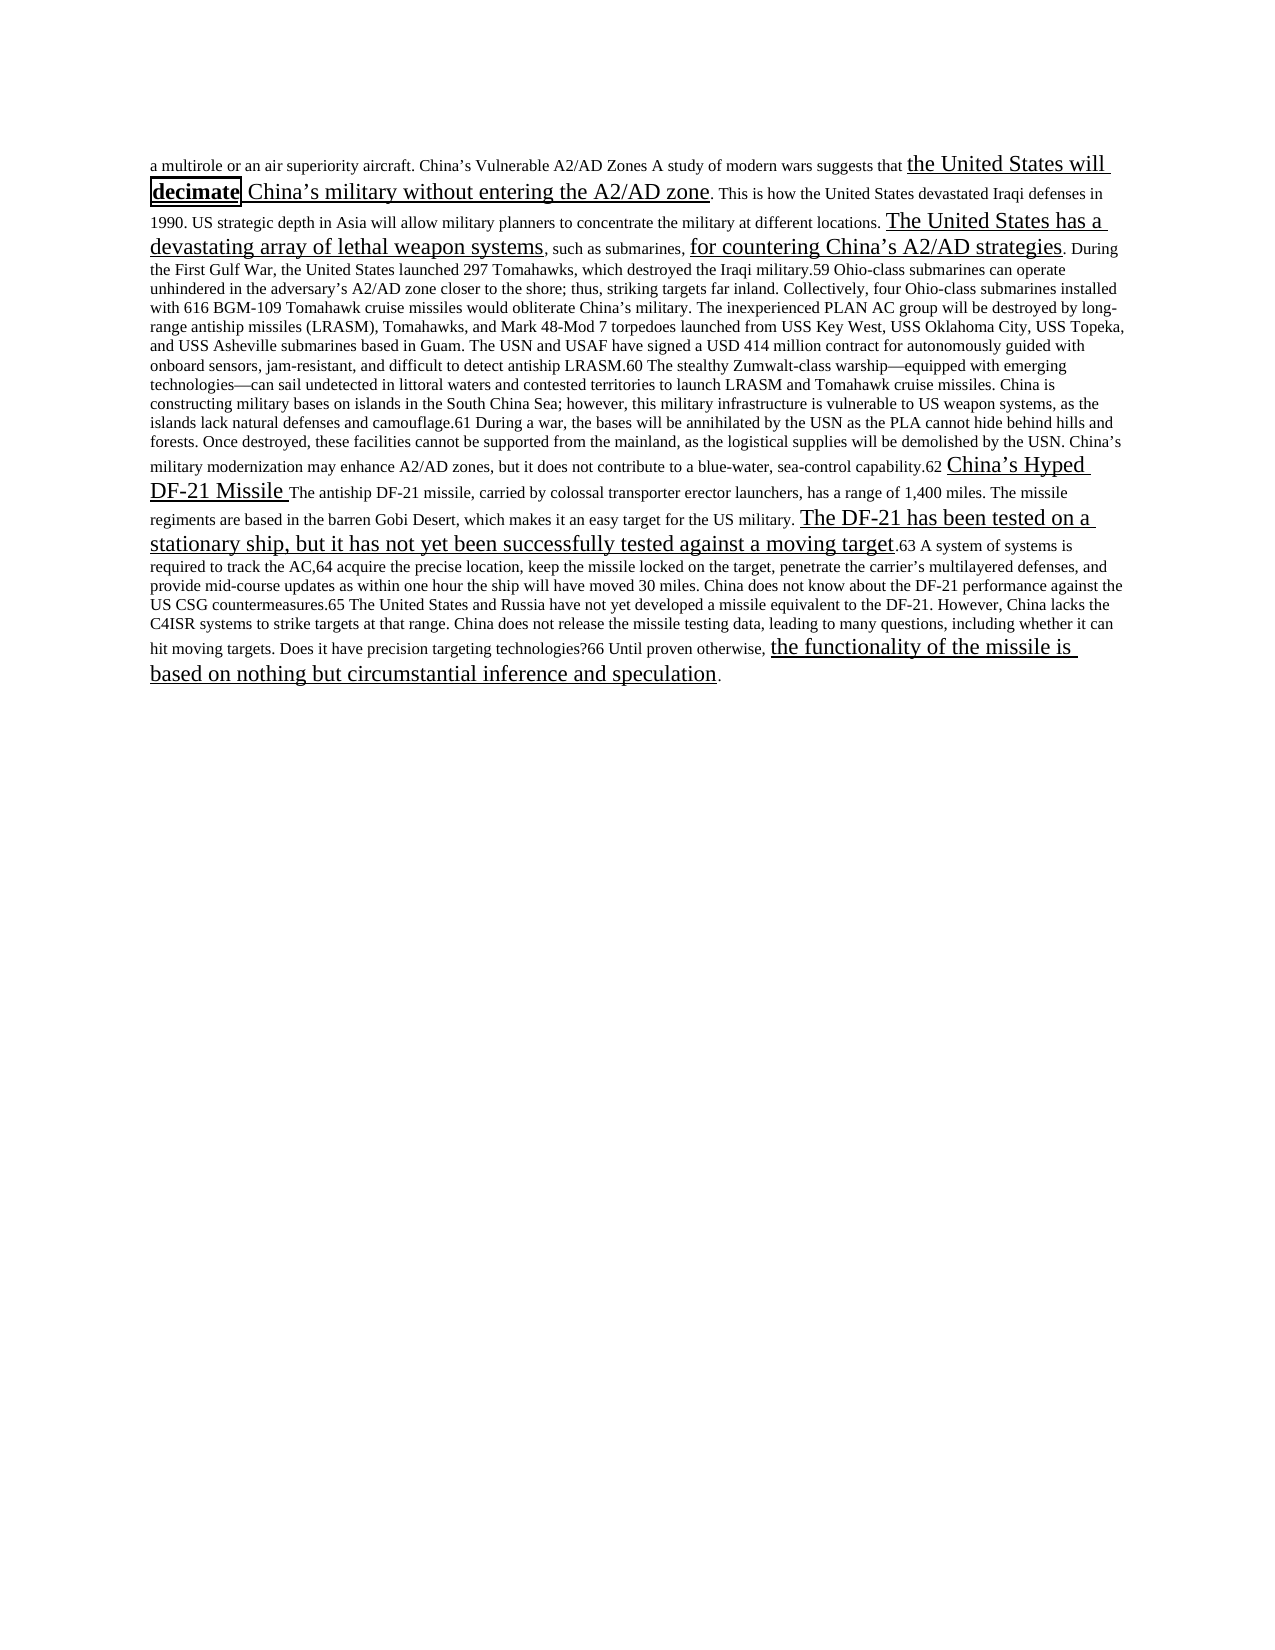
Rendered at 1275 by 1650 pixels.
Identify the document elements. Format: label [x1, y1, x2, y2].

text [150, 150, 1125, 686]
